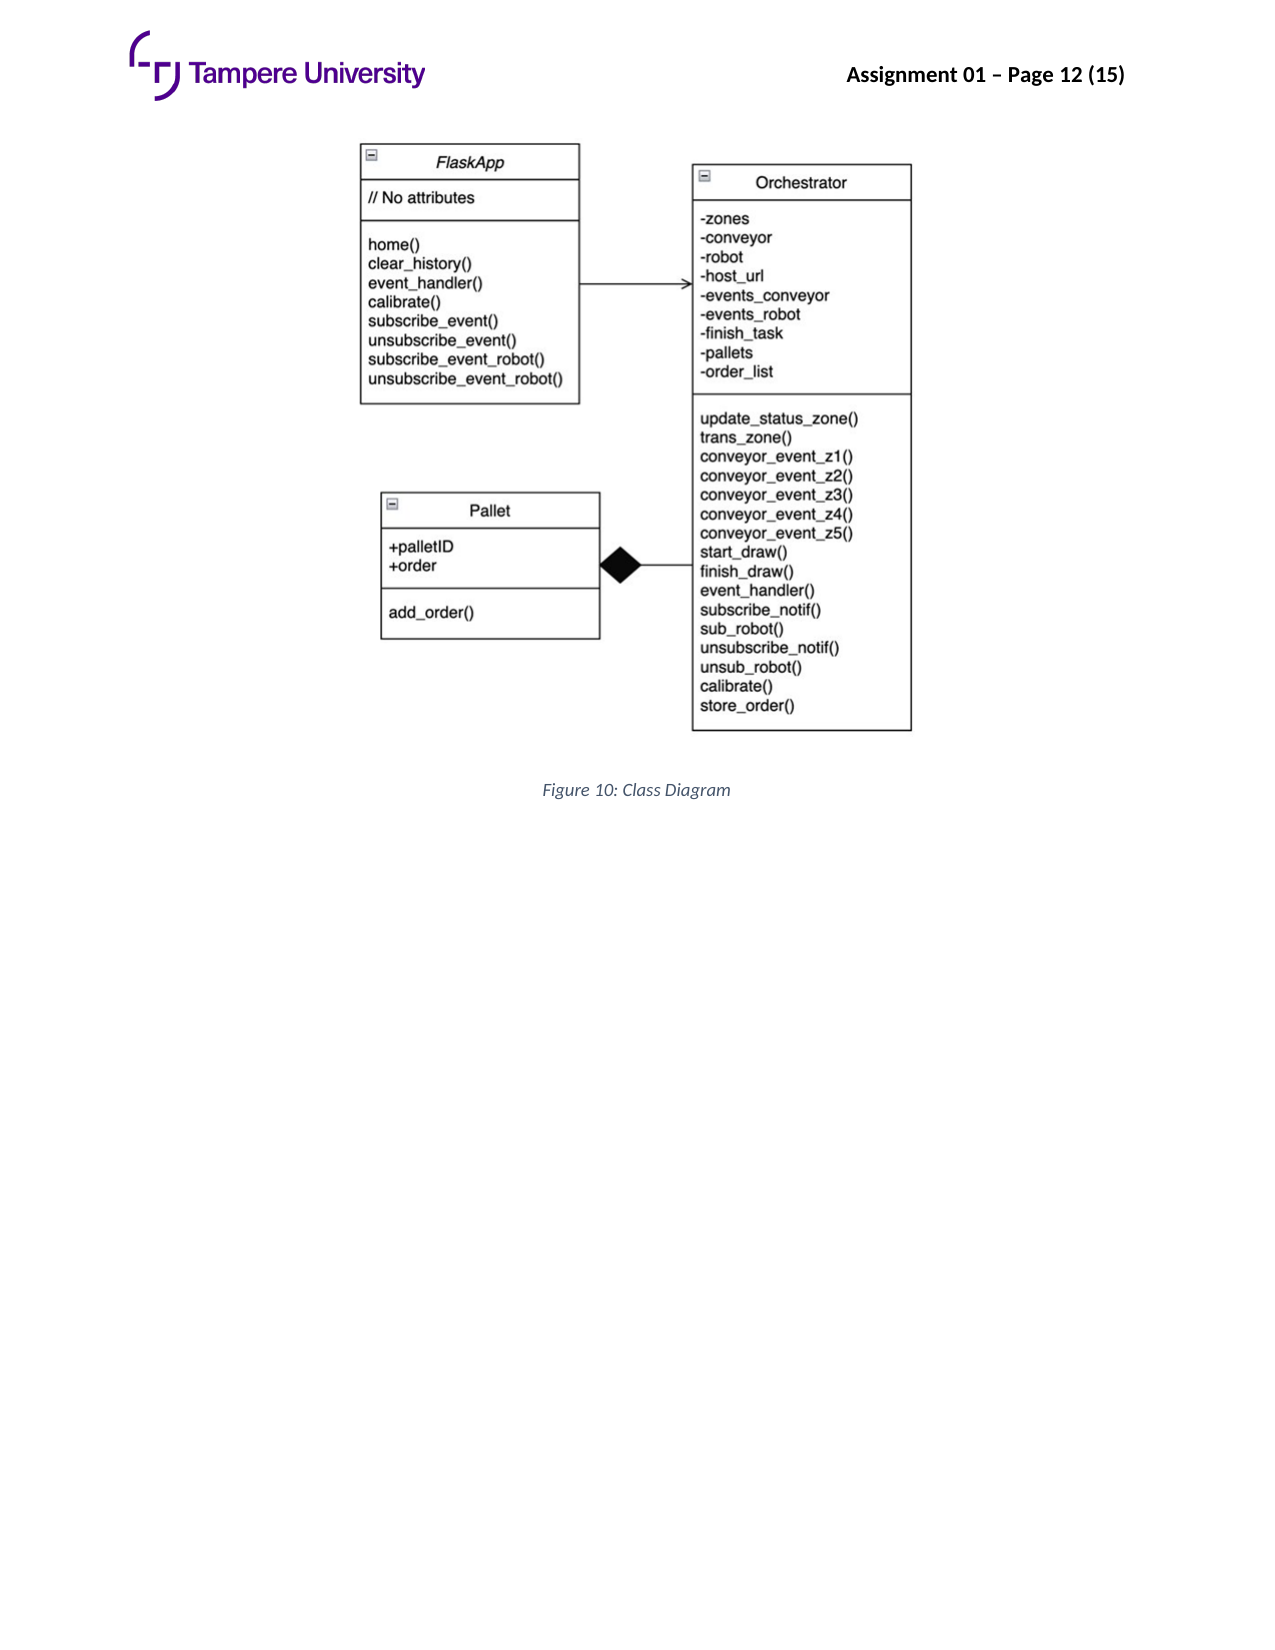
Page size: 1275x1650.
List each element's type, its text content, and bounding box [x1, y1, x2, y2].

picture [128, 29, 425, 101]
picture [337, 131, 938, 752]
text Figure 10: Class Diagram [150, 778, 1125, 801]
